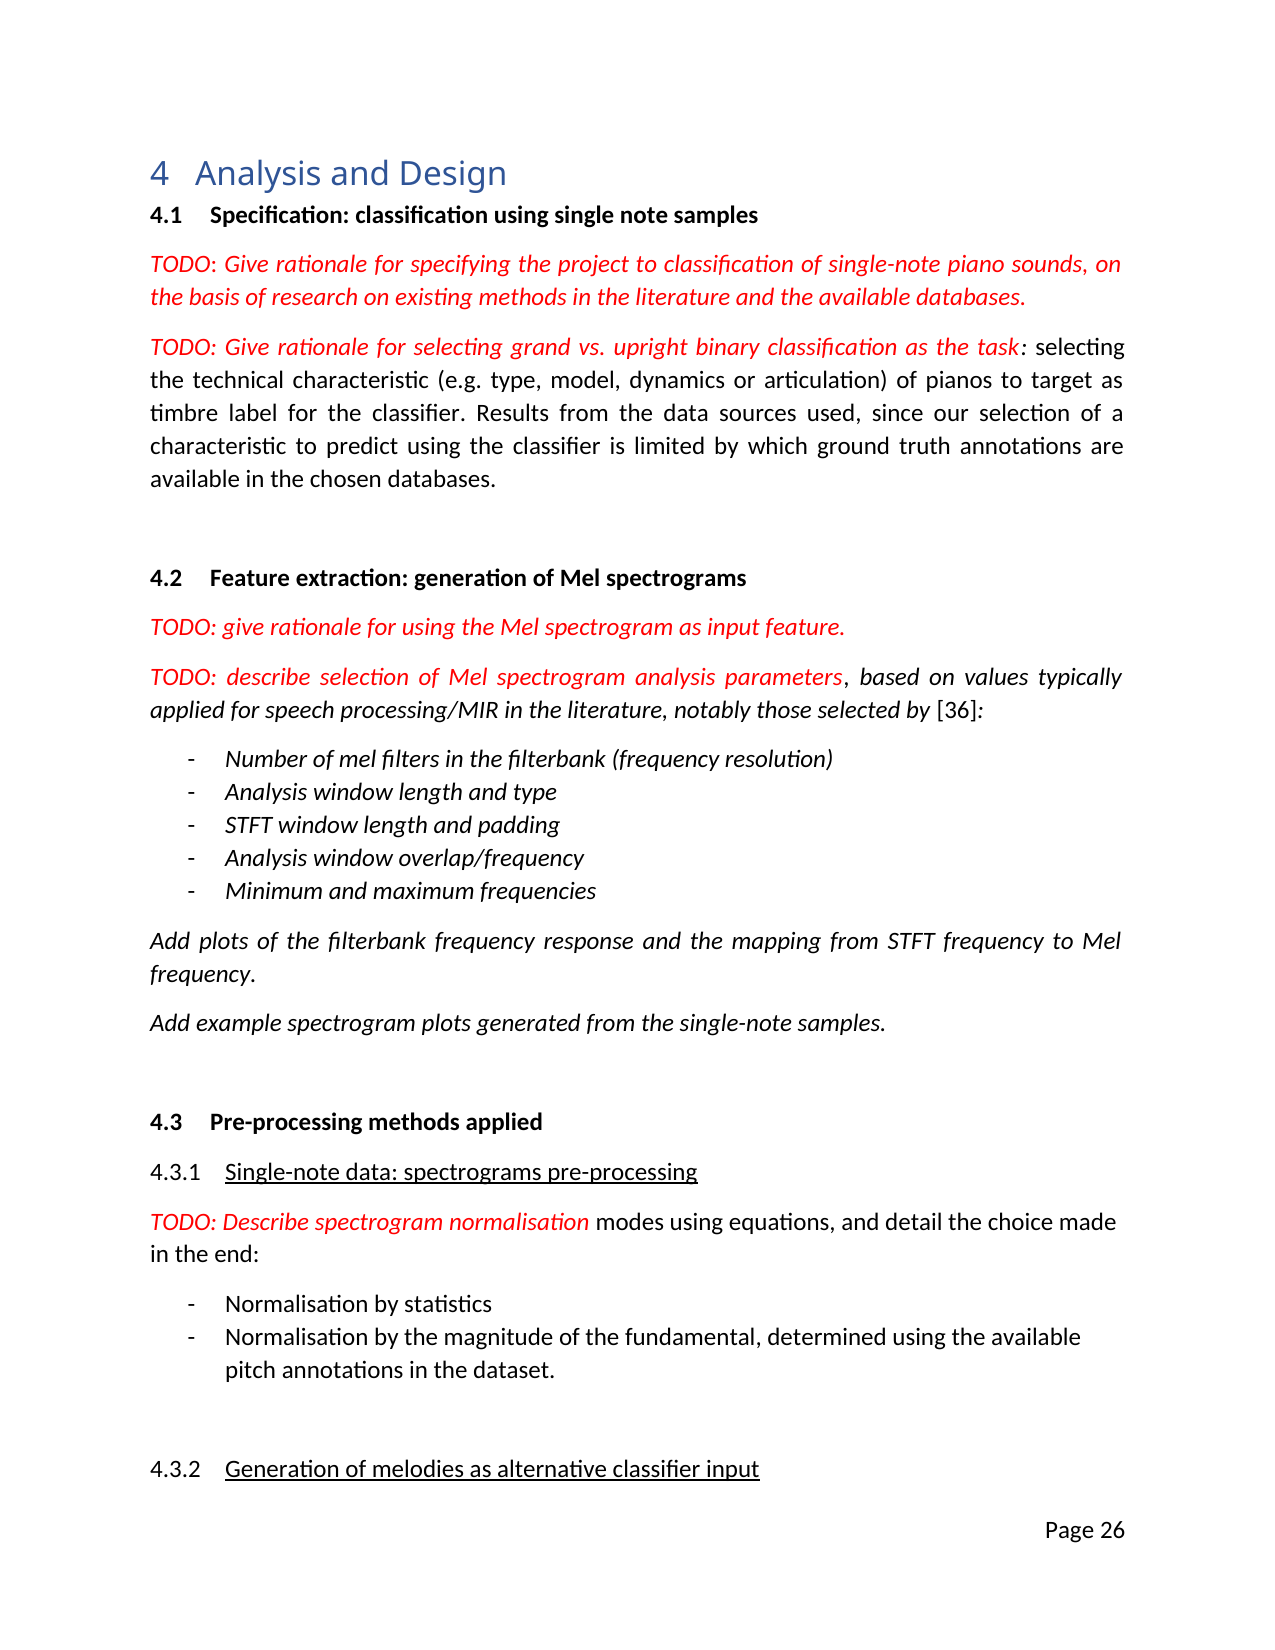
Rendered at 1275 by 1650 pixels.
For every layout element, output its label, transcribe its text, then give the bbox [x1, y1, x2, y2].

list Minimum and maximum frequencies [187, 875, 1125, 906]
subtitle Pre-processing methods applied [150, 1106, 1125, 1137]
subtitle Specification: classification using single note samples [150, 199, 1125, 229]
subtitle Single-note data: spectrograms pre-processing [150, 1156, 1125, 1187]
text TODO: describe selection of Mel spectrogram analysis parameters, based on values typically applied for speech processing/MIR in the literature, notably those selected by : [150, 661, 1125, 724]
list Normalisation by the magnitude of the fundamental, determined using the available pitch annotations in the dataset. [187, 1321, 1125, 1384]
subtitle Analysis and Design [150, 150, 1125, 195]
text TODO: Describe spectrogram normalisation modes using equations, and detail the choice made in the end: [150, 1206, 1125, 1269]
subtitle Feature extraction: generation of Mel spectrograms [150, 562, 1125, 592]
subtitle Generation of melodies as alternative classifier input [150, 1453, 1125, 1484]
text Add example spectrogram plots generated from the single-note samples. [150, 1007, 1125, 1038]
list Number of mel filters in the filterbank (frequency resolution) [187, 743, 1125, 774]
list Analysis window overlap/frequency [187, 842, 1125, 873]
list Analysis window length and type [187, 776, 1125, 807]
list Normalisation by statistics [187, 1288, 1125, 1319]
text TODO: Give rationale for specifying the project to classification of single-note piano sounds, on the basis of research on existing methods in the literature and the available databases. [150, 248, 1125, 312]
list TODO: give rationale for using the Mel spectrogram as input feature. [150, 611, 1125, 642]
text TODO: Give rationale for selecting grand vs. upright binary classification as the task: selecting the technical characteristic (e.g. type, model, dynamics or articulation) of pianos to target as timbre label for the classifier. Results from the data sources used, since our selection of a characteristic to predict using the classifier is limited by which ground truth annotations are available in the chosen databases. [150, 331, 1125, 493]
list STFT window length and padding [187, 809, 1125, 840]
text Add plots of the filterbank frequency response and the mapping from STFT frequency to Mel frequency. [150, 925, 1125, 988]
